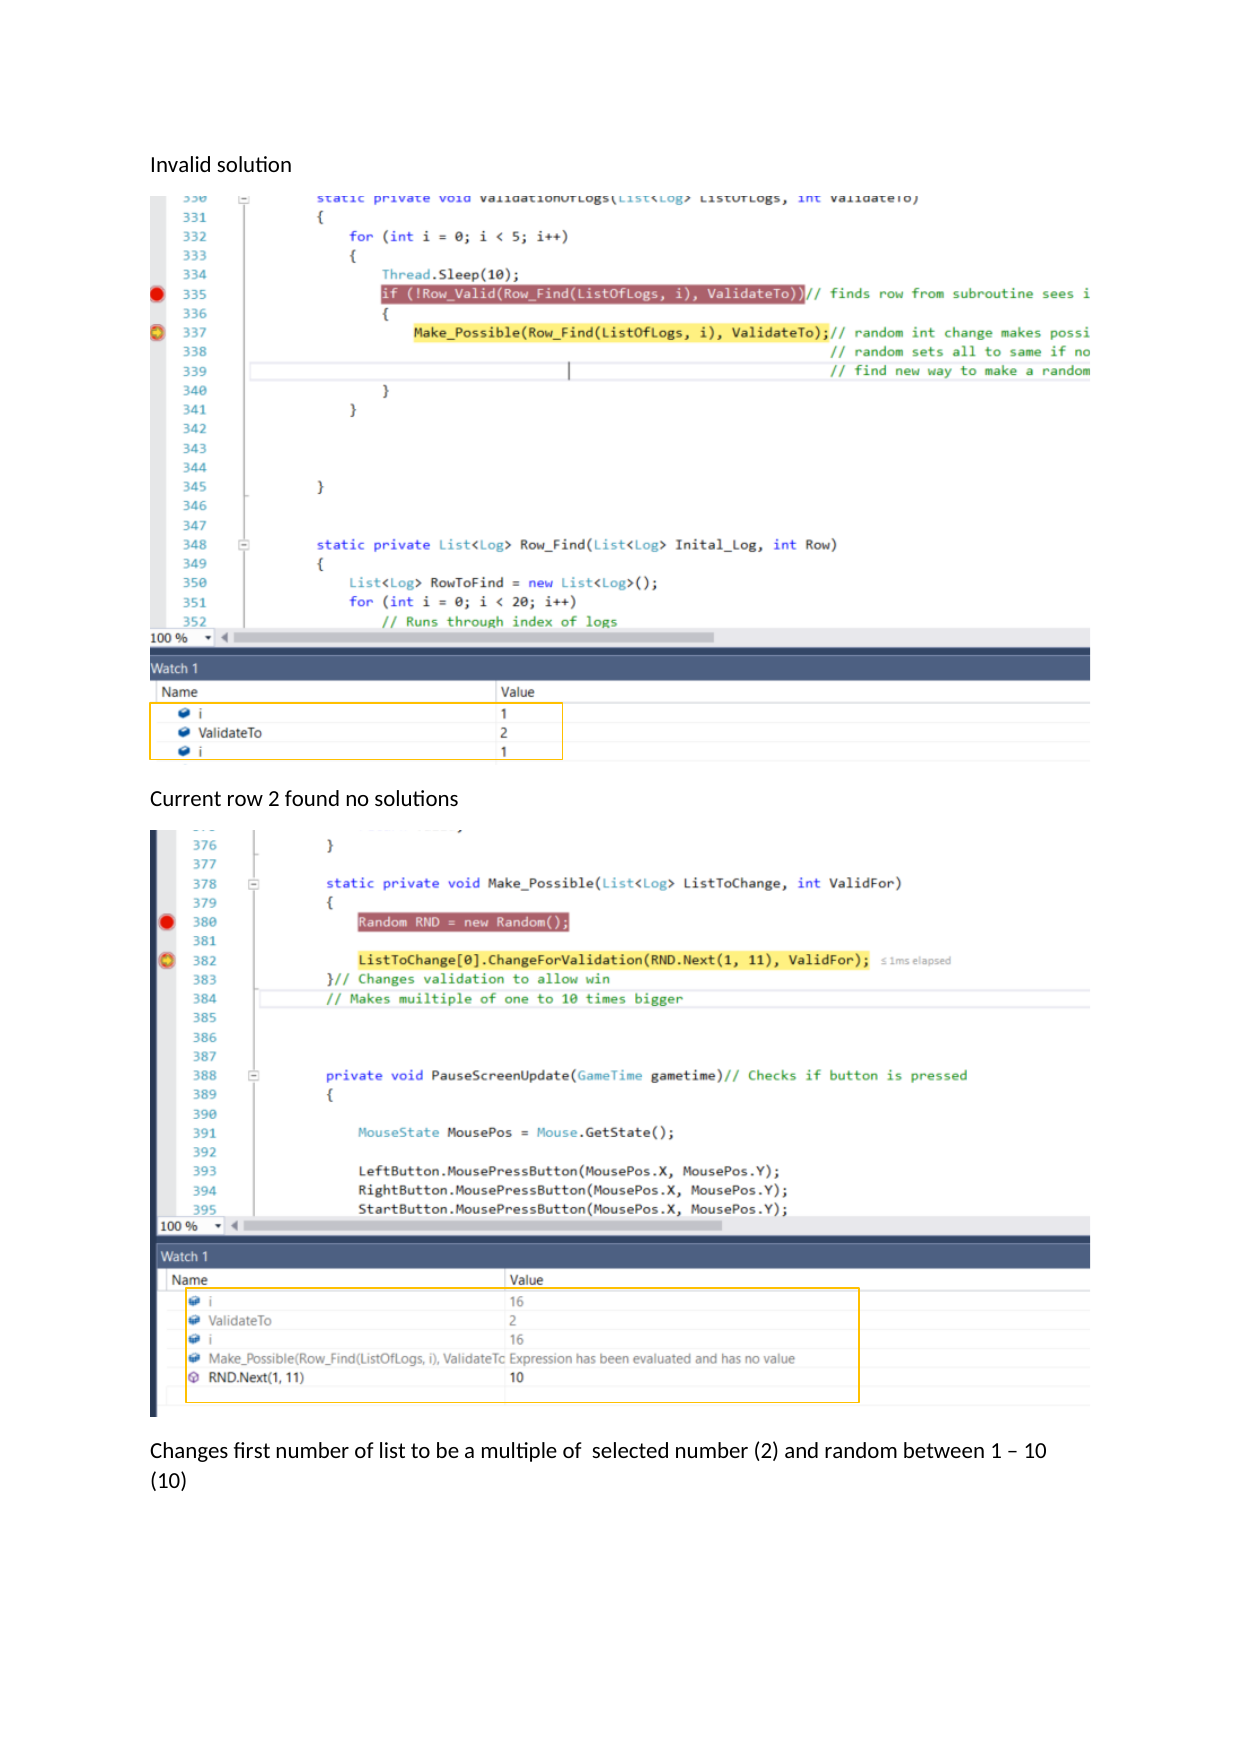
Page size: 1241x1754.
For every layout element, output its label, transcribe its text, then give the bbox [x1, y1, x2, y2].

text Changes first number of list to be a multiple of selected number (2) and random between 1 – 10 (10) [150, 1436, 1090, 1494]
text Invalid solution [150, 150, 1090, 178]
text Current row 2 found no solutions [150, 784, 1090, 812]
